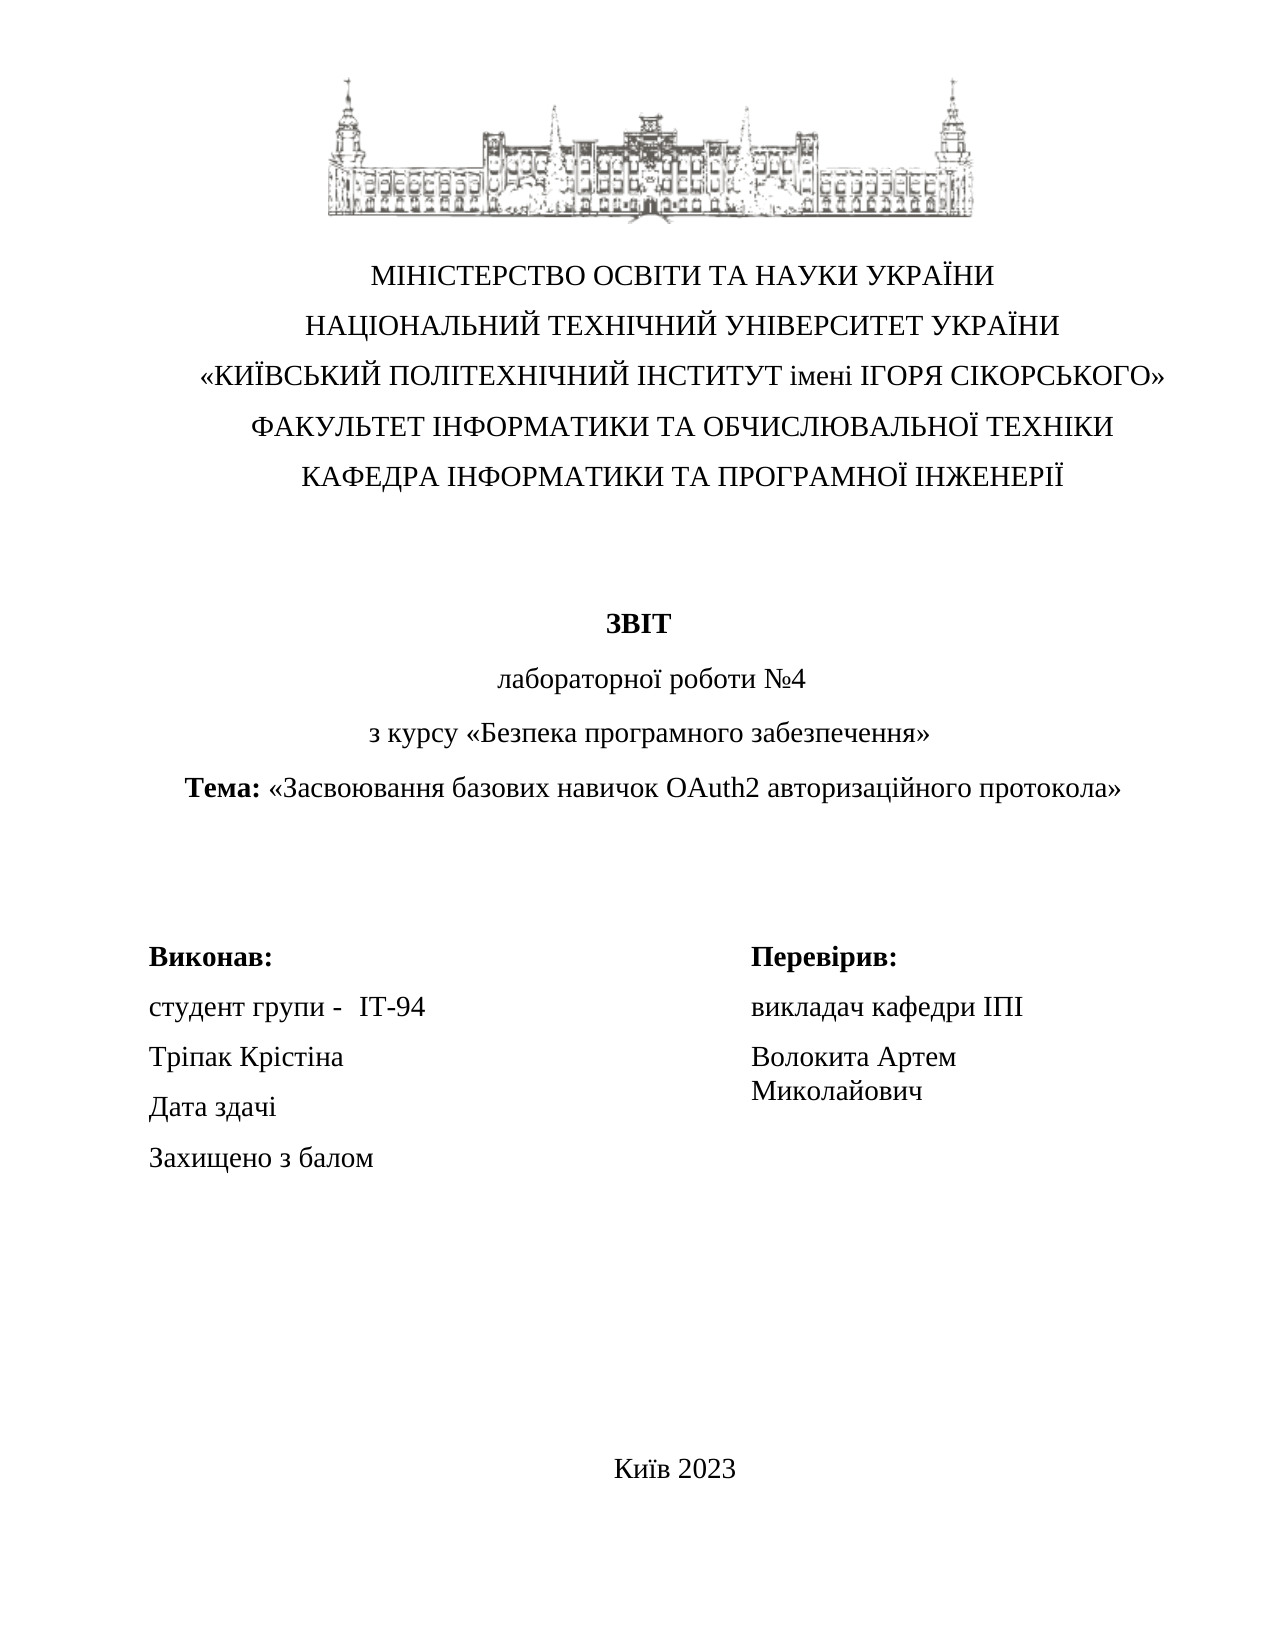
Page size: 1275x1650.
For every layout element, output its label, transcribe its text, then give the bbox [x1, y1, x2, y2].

text КАФЕДРА ІНФОРМАТИКИ ТА ПРОГРАМНОЇ ІНЖЕНЕРІЇ [104, 459, 1202, 493]
text ЗВІТ [74, 606, 1202, 640]
text Київ 2023 [331, 1452, 1019, 1485]
text МІНІСТЕРСТВО ОСВІТИ ТА НАУКИ УКРАЇНИ [104, 258, 1202, 291]
text Тема: «Засвоювання базових навичок OAuth2 авторизаційного протокола» [104, 770, 1202, 803]
table_header Виконав: студент групи - ІТ-94 Тріпак Крістіна Дата здачі Захищено з балом [128, 939, 646, 1173]
table_header Перевірив: викладач кафедри ІПІ Волокита Артем Миколайович [646, 939, 1104, 1173]
text лабораторної роботи №4 [330, 661, 973, 694]
text ФАКУЛЬТЕТ ІНФОРМАТИКИ ТА ОБЧИСЛЮВАЛЬНОЇ ТЕХНІКИ [104, 409, 1202, 442]
text НАЦІОНАЛЬНИЙ ТЕХНІЧНИЙ УНІВЕРСИТЕТ УКРАЇНИ [104, 308, 1202, 342]
picture [328, 77, 975, 224]
text «КИЇВСЬКИЙ ПОЛІТЕХНІЧНИЙ ІНСТИТУТ імені ІГОРЯ СІКОРСЬКОГО» [104, 358, 1202, 392]
text з курсу «Безпека програмного забезпечення» [238, 715, 1065, 749]
